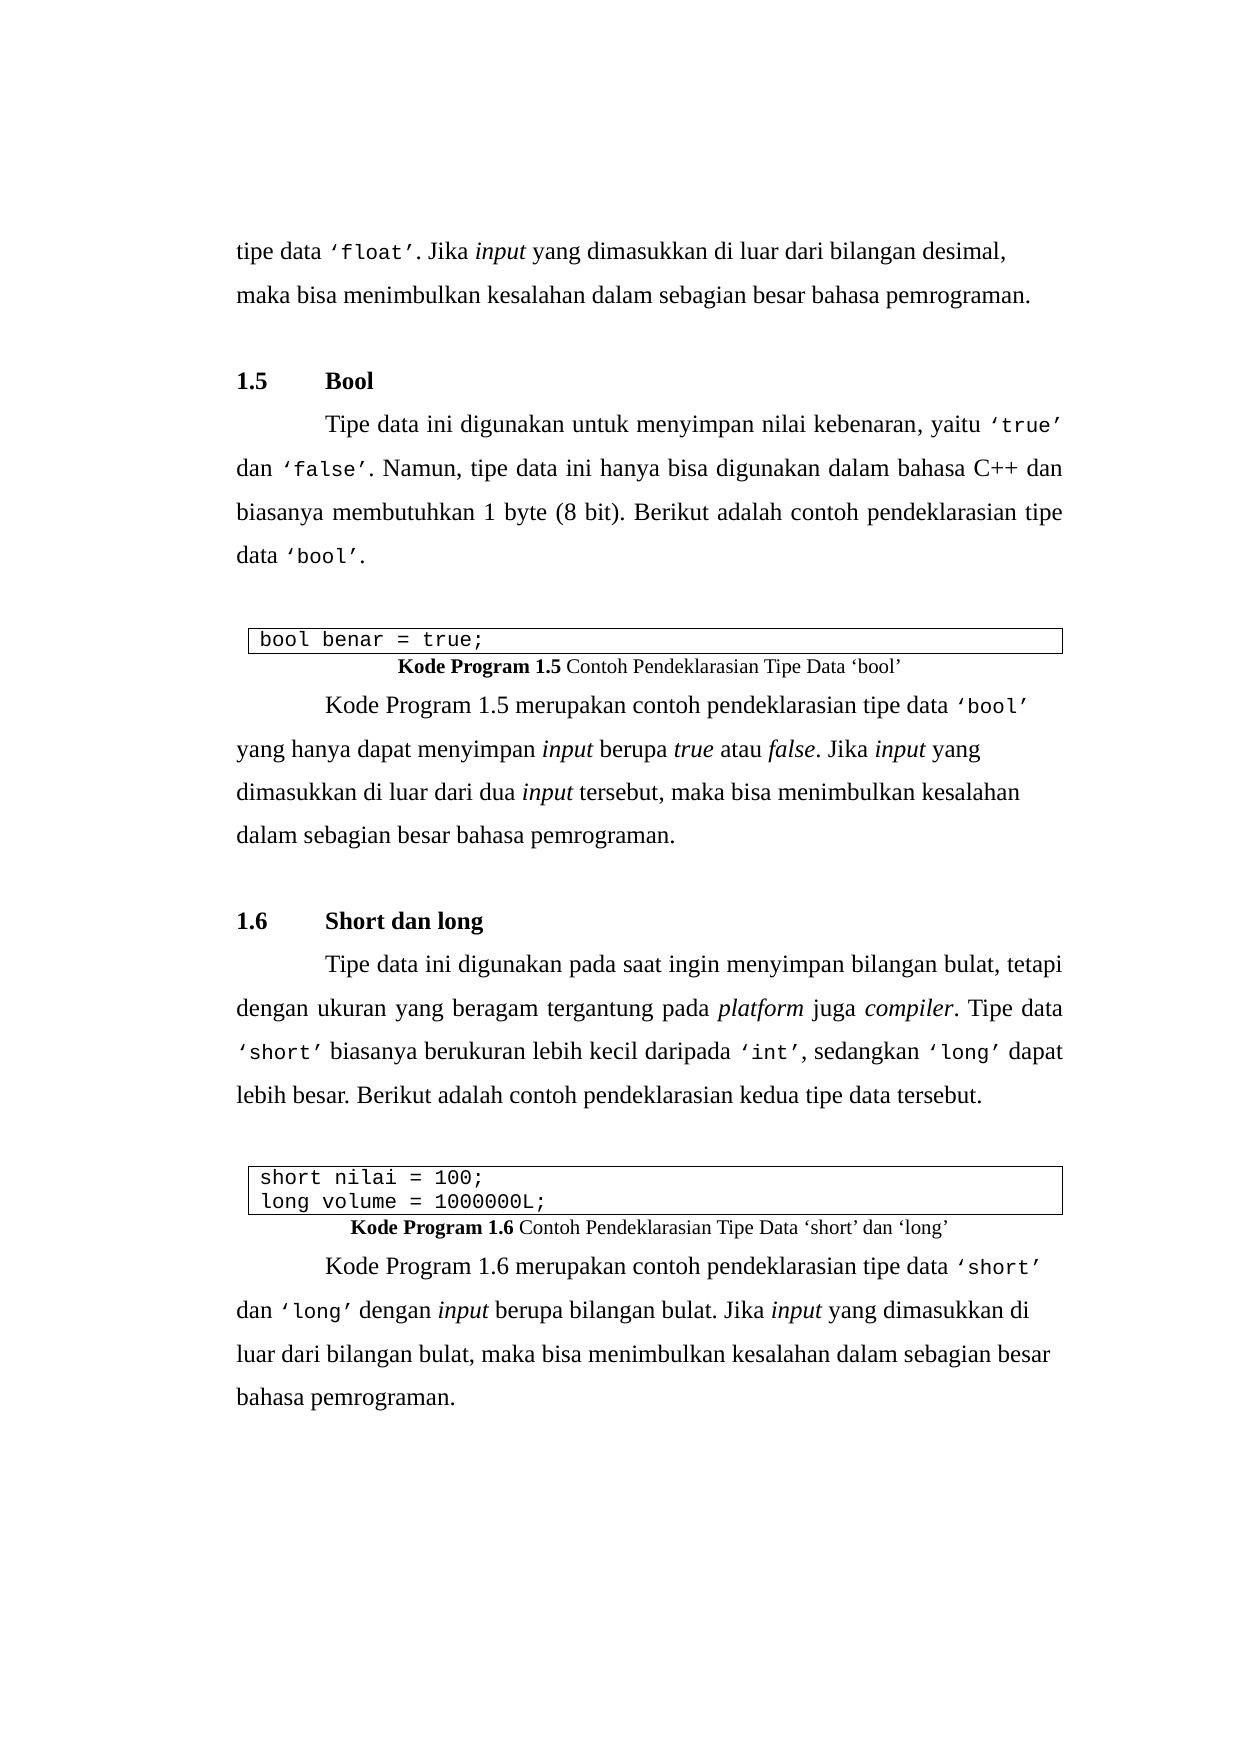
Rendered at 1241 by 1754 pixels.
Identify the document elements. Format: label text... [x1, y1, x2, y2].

table_header short nilai = 100; long volume = 1000000L; [249, 1167, 1062, 1214]
list Kode Program 1.6 merupakan contoh pendeklarasian tipe data ‘short’ dan ‘long’ dengan input berupa bilangan bulat. Jika input yang dimasukkan di luar dari bilangan bulat, maka bisa menimbulkan kesalahan dalam sebagian besar bahasa pemrograman. [236, 1251, 1063, 1411]
list Kode Program 1.5 Contoh Pendeklarasian Tipe Data ‘bool’ [236, 654, 1063, 678]
list Tipe data ini digunakan pada saat ingin menyimpan bilangan bulat, tetapi dengan ukuran yang beragam tergantung pada platform juga compiler. Tipe data ‘short’ biasanya berukuran lebih kecil daripada ‘int’, sedangkan ‘long’ dapat lebih besar. Berikut adalah contoh pendeklarasian kedua tipe data tersebut. [236, 949, 1063, 1108]
subtitle Short dan long [236, 906, 1063, 935]
subtitle Bool [236, 366, 1063, 395]
list Kode Program 1.5 merupakan contoh pendeklarasian tipe data ‘bool’ yang hanya dapat menyimpan input berupa true atau false. Jika input yang dimasukkan di luar dari dua input tersebut, maka bisa menimbulkan kesalahan dalam sebagian besar bahasa pemrograman. [236, 690, 1063, 849]
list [236, 236, 1063, 309]
list Kode Program 1.6 Contoh Pendeklarasian Tipe Data ‘short’ dan ‘long’ [236, 1215, 1063, 1239]
table_header bool benar = true; [249, 629, 1062, 653]
list Tipe data ini digunakan untuk menyimpan nilai kebenaran, yaitu ‘true’ dan ‘false’. Namun, tipe data ini hanya bisa digunakan dalam bahasa C++ dan biasanya membutuhkan 1 byte (8 bit). Berikut adalah contoh pendeklarasian tipe data ‘bool’. [236, 409, 1063, 570]
